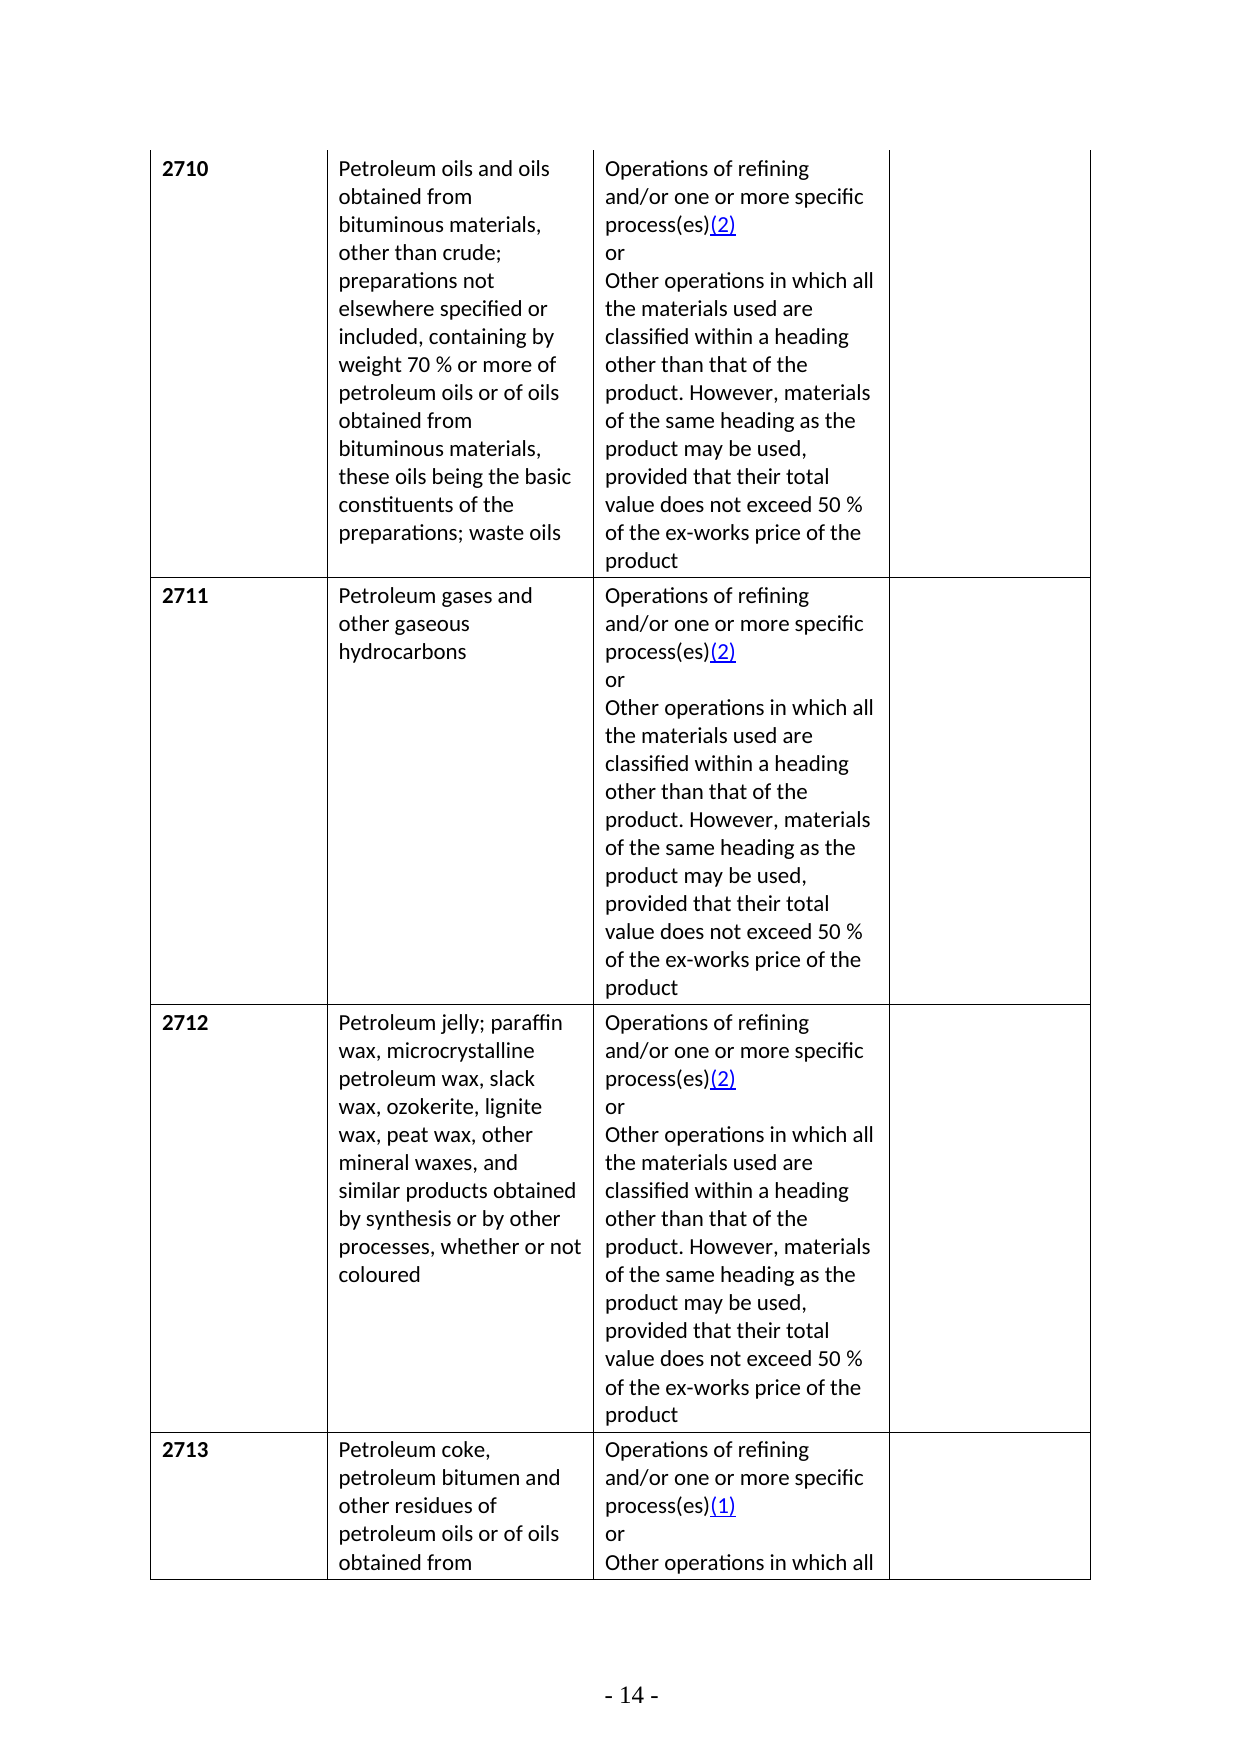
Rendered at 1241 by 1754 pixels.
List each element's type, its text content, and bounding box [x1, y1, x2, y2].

table_cell Operations of refining and/or one or more specific process(es)(2) or Other operations in which all the materials used are classified within a heading other than that of the product. However, materials of the same heading as the product may be used, provided that their total value does not exceed 50 % of the ex-works price of the product [594, 1005, 889, 1432]
table_cell [890, 1433, 1090, 1578]
table_cell 2710 [151, 150, 327, 577]
table_cell [890, 150, 1090, 577]
table_cell 2712 [151, 1005, 327, 1432]
table_cell Operations of refining and/or one or more specific process(es)(2) or Other operations in which all the materials used are classified within a heading other than that of the product. However, materials of the same heading as the product may be used, provided that their total value does not exceed 50 % of the ex-works price of the product [594, 150, 889, 577]
table_cell 2711 [151, 578, 327, 1004]
table_cell [890, 578, 1090, 1004]
table_cell Petroleum oils and oils obtained from bituminous materials, other than crude; preparations not elsewhere specified or included, containing by weight 70 % or more of petroleum oils or of oils obtained from bituminous materials, these oils being the basic constituents of the preparations; waste oils [328, 150, 593, 577]
table_cell Operations of refining and/or one or more specific process(es)(2) or Other operations in which all the materials used are classified within a heading other than that of the product. However, materials of the same heading as the product may be used, provided that their total value does not exceed 50 % of the ex-works price of the product [594, 578, 889, 1004]
table_cell [890, 1005, 1090, 1432]
table_cell 2713 [151, 1433, 327, 1578]
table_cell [594, 1433, 889, 1578]
table_cell Petroleum gases and other gaseous hydrocarbons [328, 578, 593, 1004]
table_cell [328, 1433, 593, 1578]
table_cell Petroleum jelly; paraffin wax, microcrystalline petroleum wax, slack wax, ozokerite, lignite wax, peat wax, other mineral waxes, and similar products obtained by synthesis or by other processes, whether or not coloured [328, 1005, 593, 1432]
